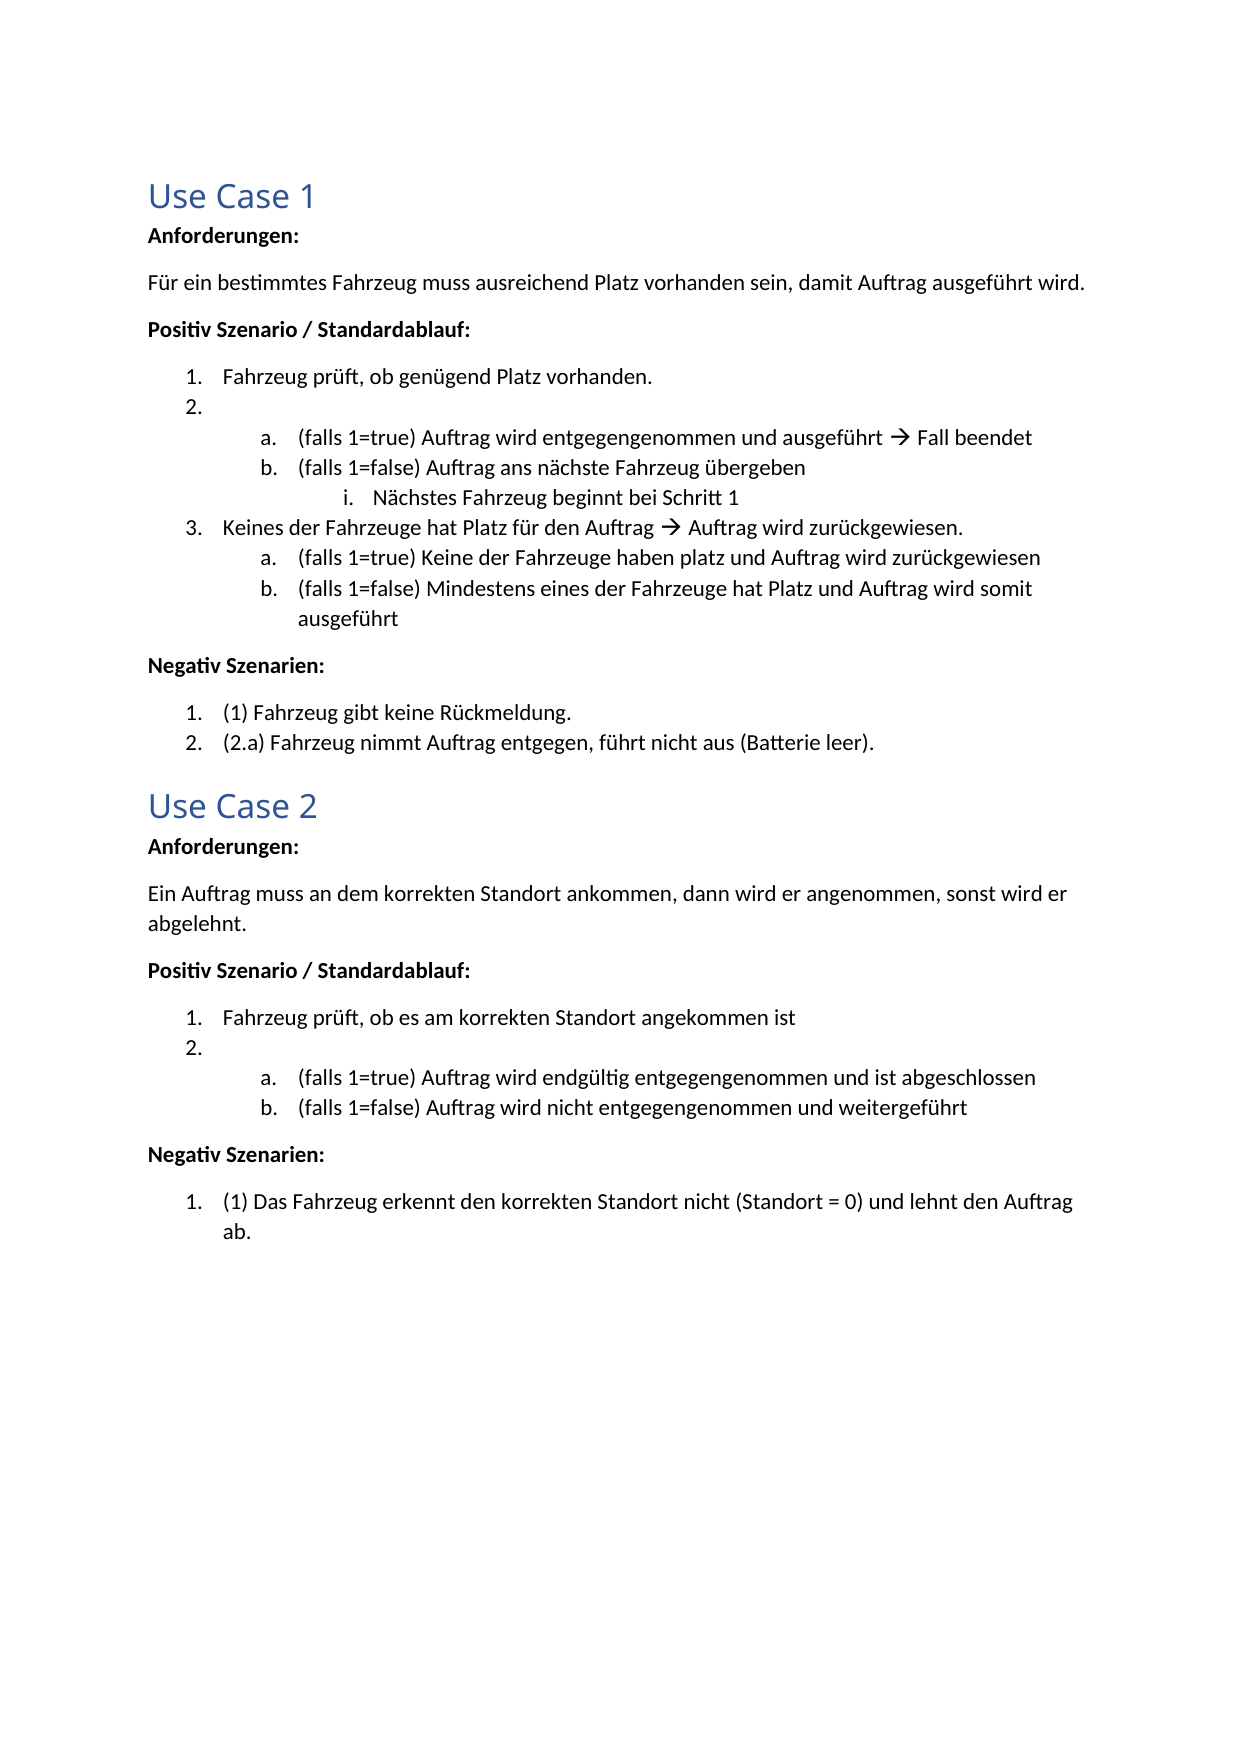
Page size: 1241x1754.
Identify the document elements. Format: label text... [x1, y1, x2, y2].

list Keines der Fahrzeuge hat Platz für den Auftrag Auftrag wird zurückgewiesen. [185, 513, 1093, 541]
text Positiv Szenario / Standardablauf: [148, 315, 1093, 343]
list (falls 1=true) Keine der Fahrzeuge haben platz und Auftrag wird zurückgewiesen [260, 543, 1093, 571]
subtitle Use Case 1 [148, 173, 1093, 218]
text Negativ Szenarien: [148, 651, 1093, 679]
list (falls 1=true) Auftrag wird entgegengenommen und ausgeführt Fall beendet [260, 423, 1093, 451]
list (falls 1=true) Auftrag wird endgültig entgegengenommen und ist abgeschlossen [260, 1063, 1093, 1091]
text Positiv Szenario / Standardablauf: [148, 956, 1093, 984]
text Anforderungen: [148, 832, 1093, 860]
list Fahrzeug prüft, ob genügend Platz vorhanden. [185, 362, 1093, 390]
list (falls 1=false) Auftrag ans nächste Fahrzeug übergeben [260, 453, 1093, 481]
list (2.a) Fahrzeug nimmt Auftrag entgegen, führt nicht aus (Batterie leer). [185, 728, 1093, 756]
text Für ein bestimmtes Fahrzeug muss ausreichend Platz vorhanden sein, damit Auftrag ausgeführt wird. [148, 268, 1093, 296]
list (1) Fahrzeug gibt keine Rückmeldung. [185, 698, 1093, 726]
text Ein Auftrag muss an dem korrekten Standort ankommen, dann wird er angenommen, sonst wird er abgelehnt. [148, 879, 1093, 937]
subtitle Use Case 2 [148, 783, 1093, 828]
text Negativ Szenarien: [148, 1140, 1093, 1168]
list (1) Das Fahrzeug erkennt den korrekten Standort nicht (Standort = 0) und lehnt den Auftrag ab. [185, 1187, 1093, 1245]
list (falls 1=false) Auftrag wird nicht entgegengenommen und weitergeführt [260, 1093, 1093, 1121]
text Anforderungen: [148, 222, 1093, 249]
list Nächstes Fahrzeug beginnt bei Schritt 1 [354, 483, 1093, 511]
list (falls 1=false) Mindestens eines der Fahrzeuge hat Platz und Auftrag wird somit ausgeführt [260, 574, 1093, 632]
list Fahrzeug prüft, ob es am korrekten Standort angekommen ist [185, 1003, 1093, 1031]
